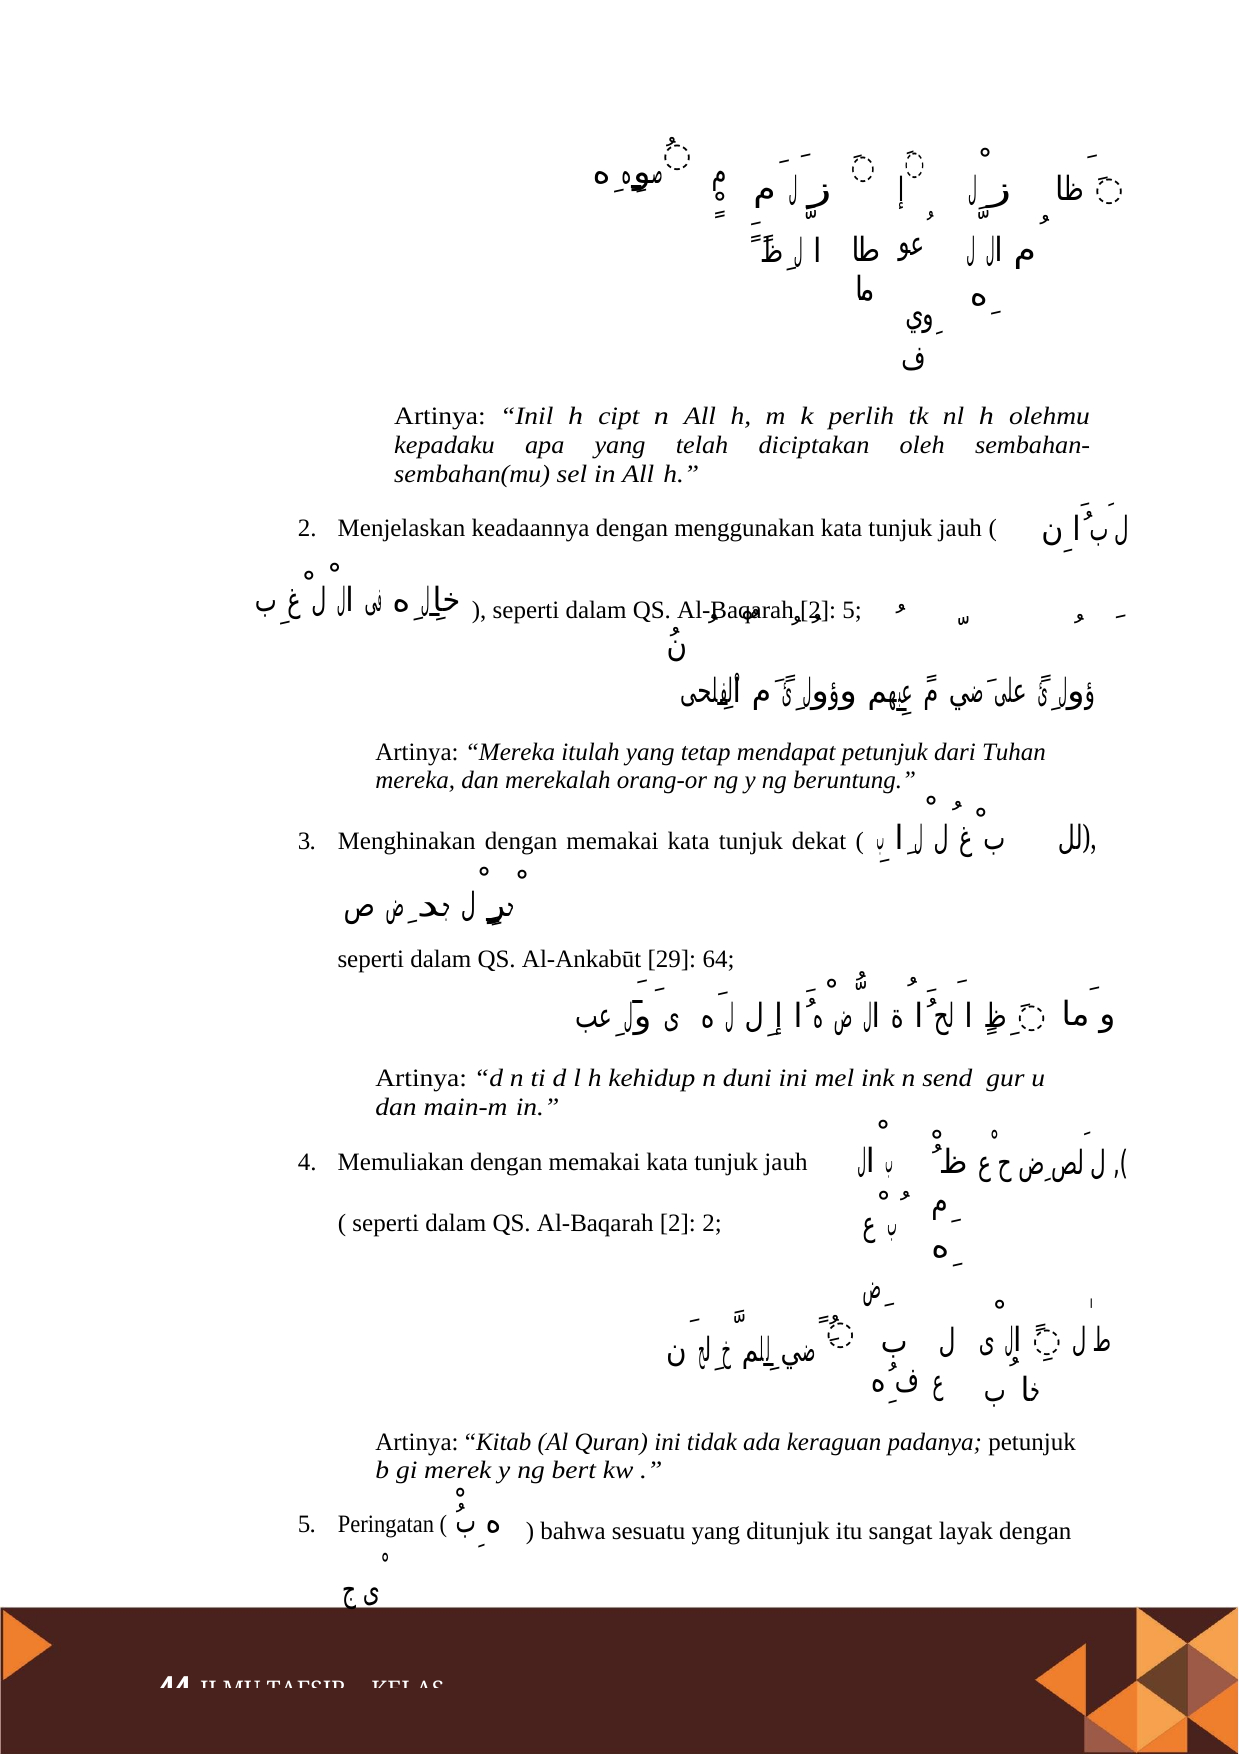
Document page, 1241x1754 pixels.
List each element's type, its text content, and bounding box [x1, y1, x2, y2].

text ً ال ْى َخا ُب [978, 1312, 1061, 1411]
text ظ ُْ ِم ِه [926, 1128, 968, 1271]
text ), seperti dalam QS. Al-Baqarah [2]: 5; [472, 596, 1184, 624]
text ُصوِه ِه [2, 135, 692, 196]
text Artinya: “Mereka itulah yang tetap mendapat petunjuk dari Tuhan mereka, dan merekalah orang-or ng y ng beruntung.” [375, 737, 1090, 794]
text Artinya: “Kitab (Al Quran) ini tidak ada keraguan padanya; petunjuk [375, 1427, 1184, 1456]
text seperti dalam QS. Al-Ankabūt [29]: 64; [335, 947, 736, 972]
subtitle ن ُ ْ ُ ُ ُ ُ ّ ُ َ ُ [666, 624, 1184, 671]
subtitle ل َب َُا ِن [1041, 495, 1184, 556]
picture [0, 1606, 1239, 1754]
text ؤول ِئً على َضي مً عبِهم وؤول ِئً َم اْلفِلحى [680, 671, 1184, 719]
text Artinya: “d n ti d l h kehidup n duni ini mel ink n send gur u dan main-m in.” [375, 1063, 1073, 1121]
text و َما [1061, 980, 1184, 1033]
list Memuliakan dengan memakai kata tunjuk jauh ( seperti dalam QS. Al-Baqarah [2]: 2; [298, 1122, 846, 1243]
list Menjelaskan keadaannya dengan menggunakan kata tunjuk jauh ( [298, 513, 1029, 542]
text ل عٍ [932, 1322, 957, 1402]
text ز ْل ُم ال َّل ِه [964, 147, 1036, 318]
text َ ِظٍ ا َلح َُا ُة ال ُّض ْه َُا إ ِل ل َه ى َوَل ِعب [2, 972, 1046, 1041]
text b gi merek y ng bert kw .” [375, 1456, 1184, 1484]
subtitle ب ْال ُب ْع ِض [857, 1122, 911, 1312]
text َطا ما [851, 148, 880, 308]
text م ًْ [706, 152, 728, 247]
list Peringatan ( ُْه ِب ْى ج [298, 1487, 512, 1609]
subtitle لل), [1057, 813, 1184, 859]
text ز َل َم ا َّل ِظً ًَ [742, 147, 832, 274]
text خاِل ِه فى ال ْل ْغ ِب [2, 563, 460, 624]
text َ َظا [1055, 148, 1184, 208]
text ) bahwa sesuatu yang ditunjuk itu sangat layak dengan [526, 1516, 1184, 1545]
text َُ ًضي لِلم َّخ ِلح َن [2, 1312, 855, 1375]
list Menghinakan dengan memakai kata tunjuk dekat ( ِب ْغ ُل ْل ِا ب ْحرٍِ ْل جد ِض ص [298, 794, 1039, 929]
text ), ل َلص ِض ح ْع [978, 1124, 1184, 1186]
text ط ٰل [1072, 1312, 1184, 1361]
text َإ ُعو ِوي ف [896, 144, 949, 377]
text Artinya: “Inil h cipt n All h, m k perlih tk nl h olehmu kepadaku apa yang telah diciptakan oleh sembahan-sembahan(mu) sel in All h.” [394, 401, 1090, 488]
text ب ف ُِه [871, 1321, 919, 1408]
